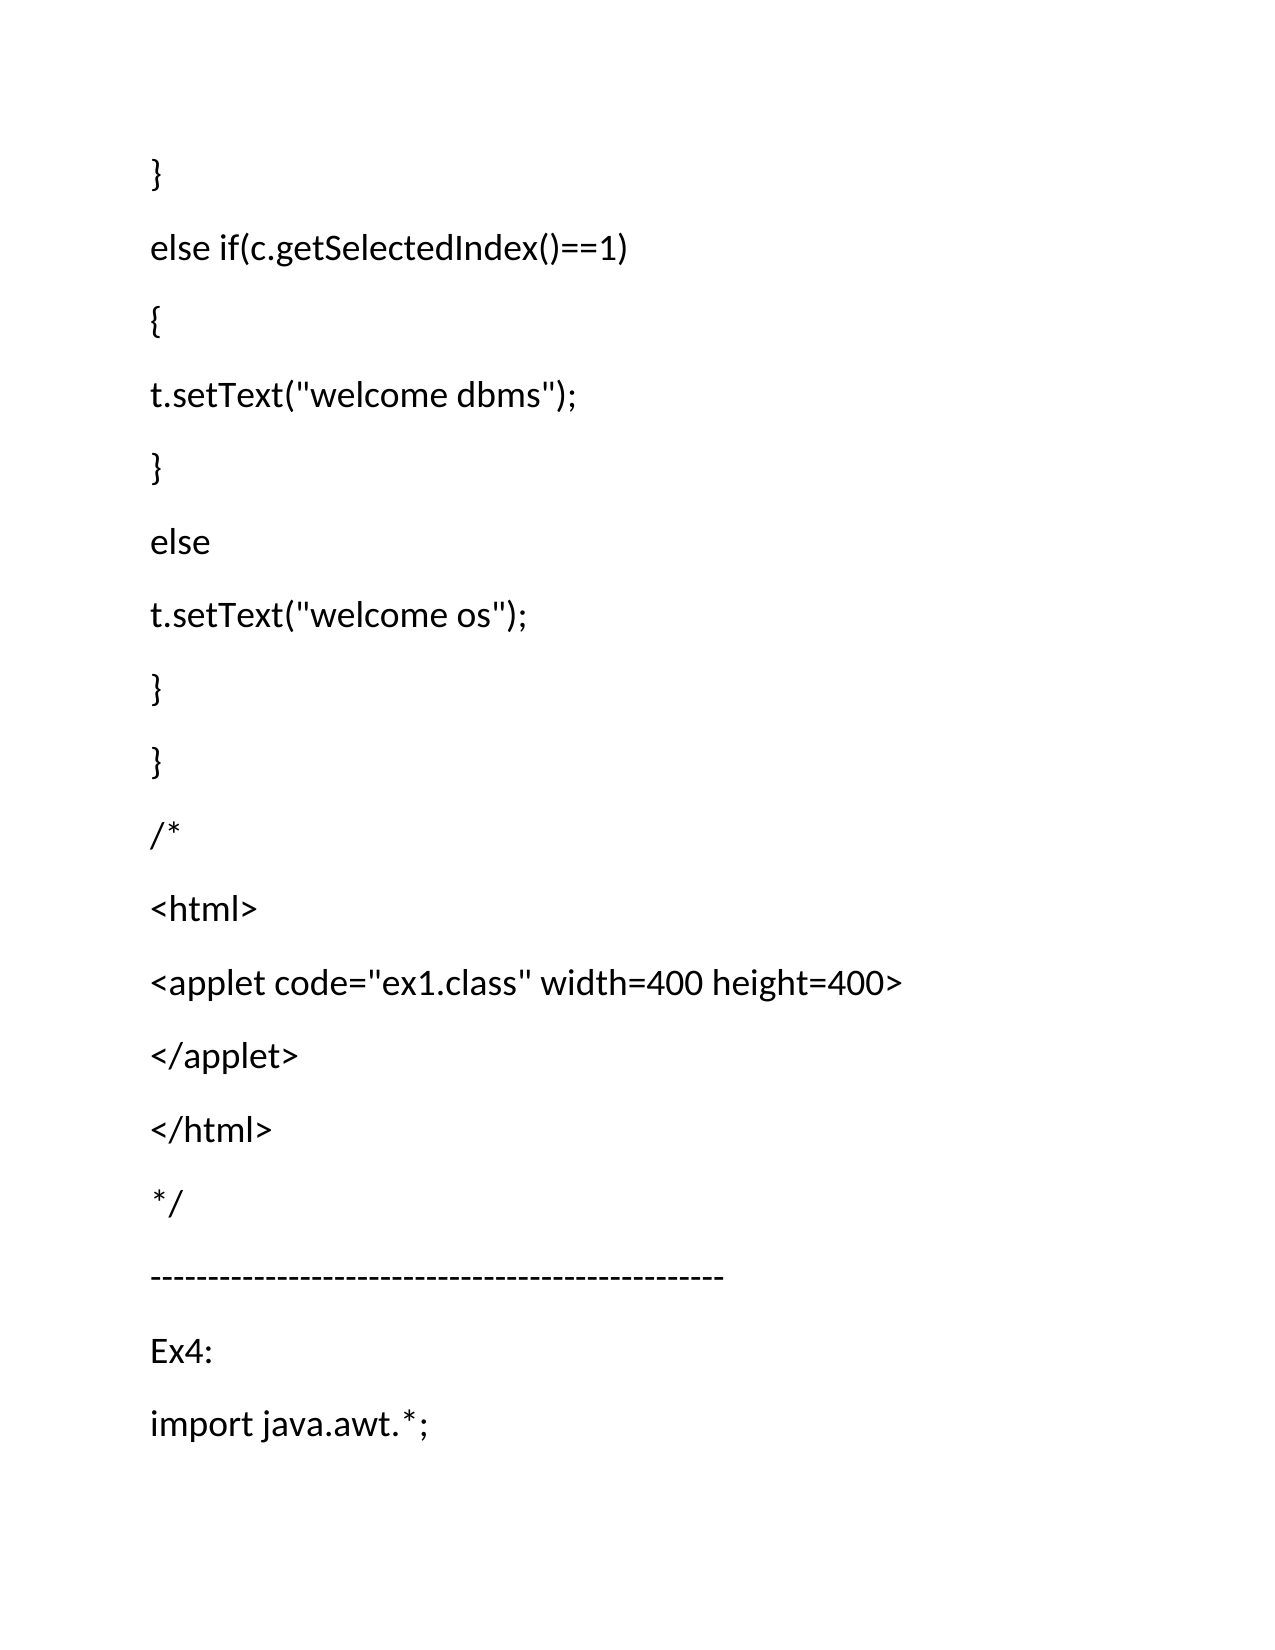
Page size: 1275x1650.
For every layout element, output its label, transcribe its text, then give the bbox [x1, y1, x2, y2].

text { [150, 297, 1125, 343]
text else if(c.getSelectedIndex()==1) [150, 223, 1125, 269]
text /* [150, 812, 1125, 858]
text </html> [150, 1106, 1125, 1152]
text Ex4: [150, 1327, 1125, 1372]
text </applet> [150, 1032, 1125, 1078]
text else [150, 518, 1125, 563]
text t.setText("welcome os"); [150, 591, 1125, 637]
text } [150, 738, 1125, 784]
text t.setText("welcome dbms"); [150, 371, 1125, 416]
text } [150, 665, 1125, 711]
text -------------------------------------------------- [150, 1253, 1125, 1299]
text } [150, 150, 1125, 196]
text <applet code="ex1.class" width=400 height=400> [150, 959, 1125, 1005]
text */ [150, 1179, 1125, 1225]
text import java.awt.*; [150, 1400, 1125, 1446]
text <html> [150, 885, 1125, 931]
text } [150, 444, 1125, 490]
